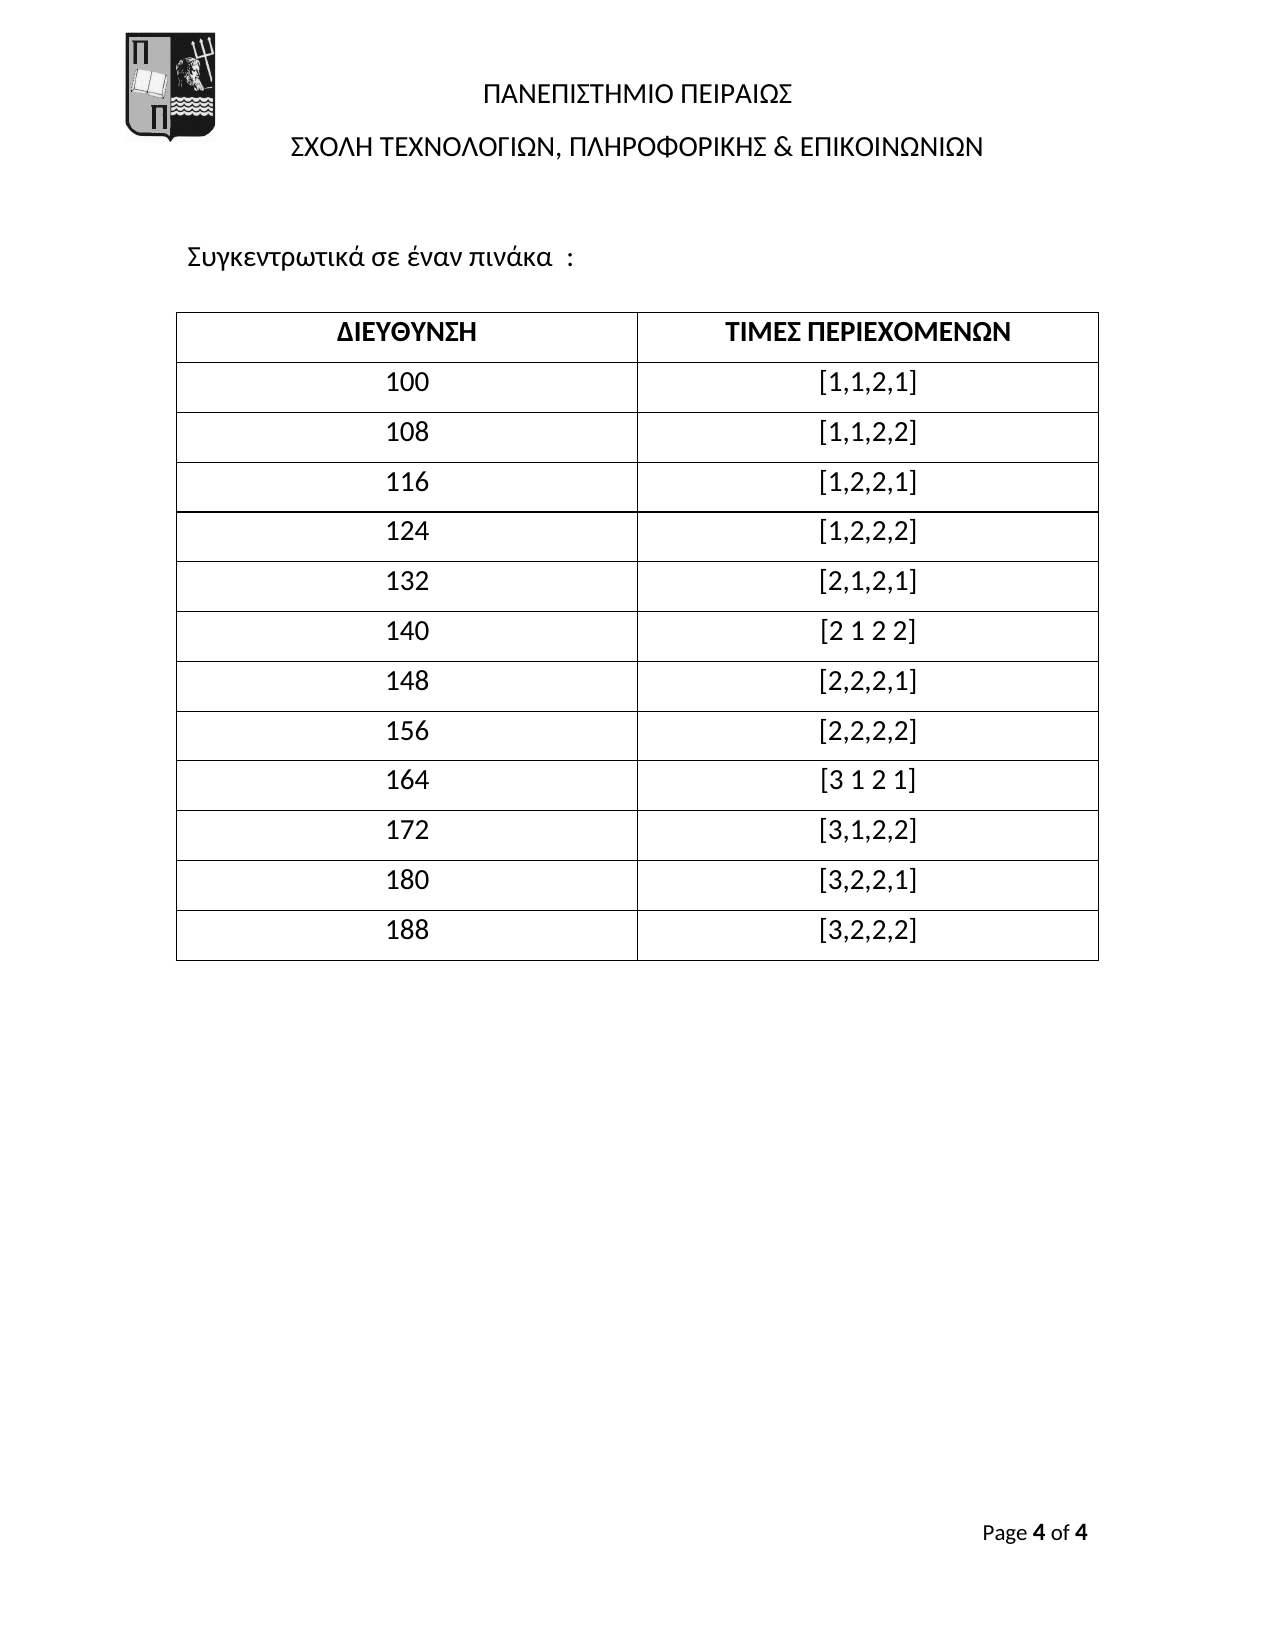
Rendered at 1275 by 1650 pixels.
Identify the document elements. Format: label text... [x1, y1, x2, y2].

table_cell 188 [177, 911, 637, 959]
table_cell [2,2,2,1] [638, 662, 1098, 711]
table_cell 172 [177, 811, 637, 860]
table_cell [3,2,2,1] [638, 861, 1098, 910]
picture [125, 32, 216, 142]
table_cell 116 [177, 463, 637, 511]
table_cell [2 1 2 2] [638, 612, 1098, 661]
table_cell [1,2,2,2] [638, 513, 1098, 561]
text Συγκεντρωτικά σε έναν πινάκα : [187, 238, 1087, 273]
table_header ΤΙΜΕΣ ΠΕΡΙΕΧΟΜΕΝΩΝ [638, 313, 1098, 362]
table_cell 164 [177, 761, 637, 810]
table_cell [3,1,2,2] [638, 811, 1098, 860]
table_cell 132 [177, 562, 637, 611]
table_cell [3 1 2 1] [638, 761, 1098, 810]
table_cell 124 [177, 513, 637, 561]
table_header ΔΙΕΥΘΥΝΣΗ [177, 313, 637, 362]
table_cell [2,1,2,1] [638, 562, 1098, 611]
table_cell [1,1,2,1] [638, 363, 1098, 412]
table_cell [3,2,2,2] [638, 911, 1098, 959]
table_cell 100 [177, 363, 637, 412]
table_cell 156 [177, 712, 637, 760]
table_cell [1,1,2,2] [638, 413, 1098, 462]
table_cell 180 [177, 861, 637, 910]
table_cell 148 [177, 662, 637, 711]
table_cell 108 [177, 413, 637, 462]
table_cell [2,2,2,2] [638, 712, 1098, 760]
table_cell 140 [177, 612, 637, 661]
table_cell [1,2,2,1] [638, 463, 1098, 511]
